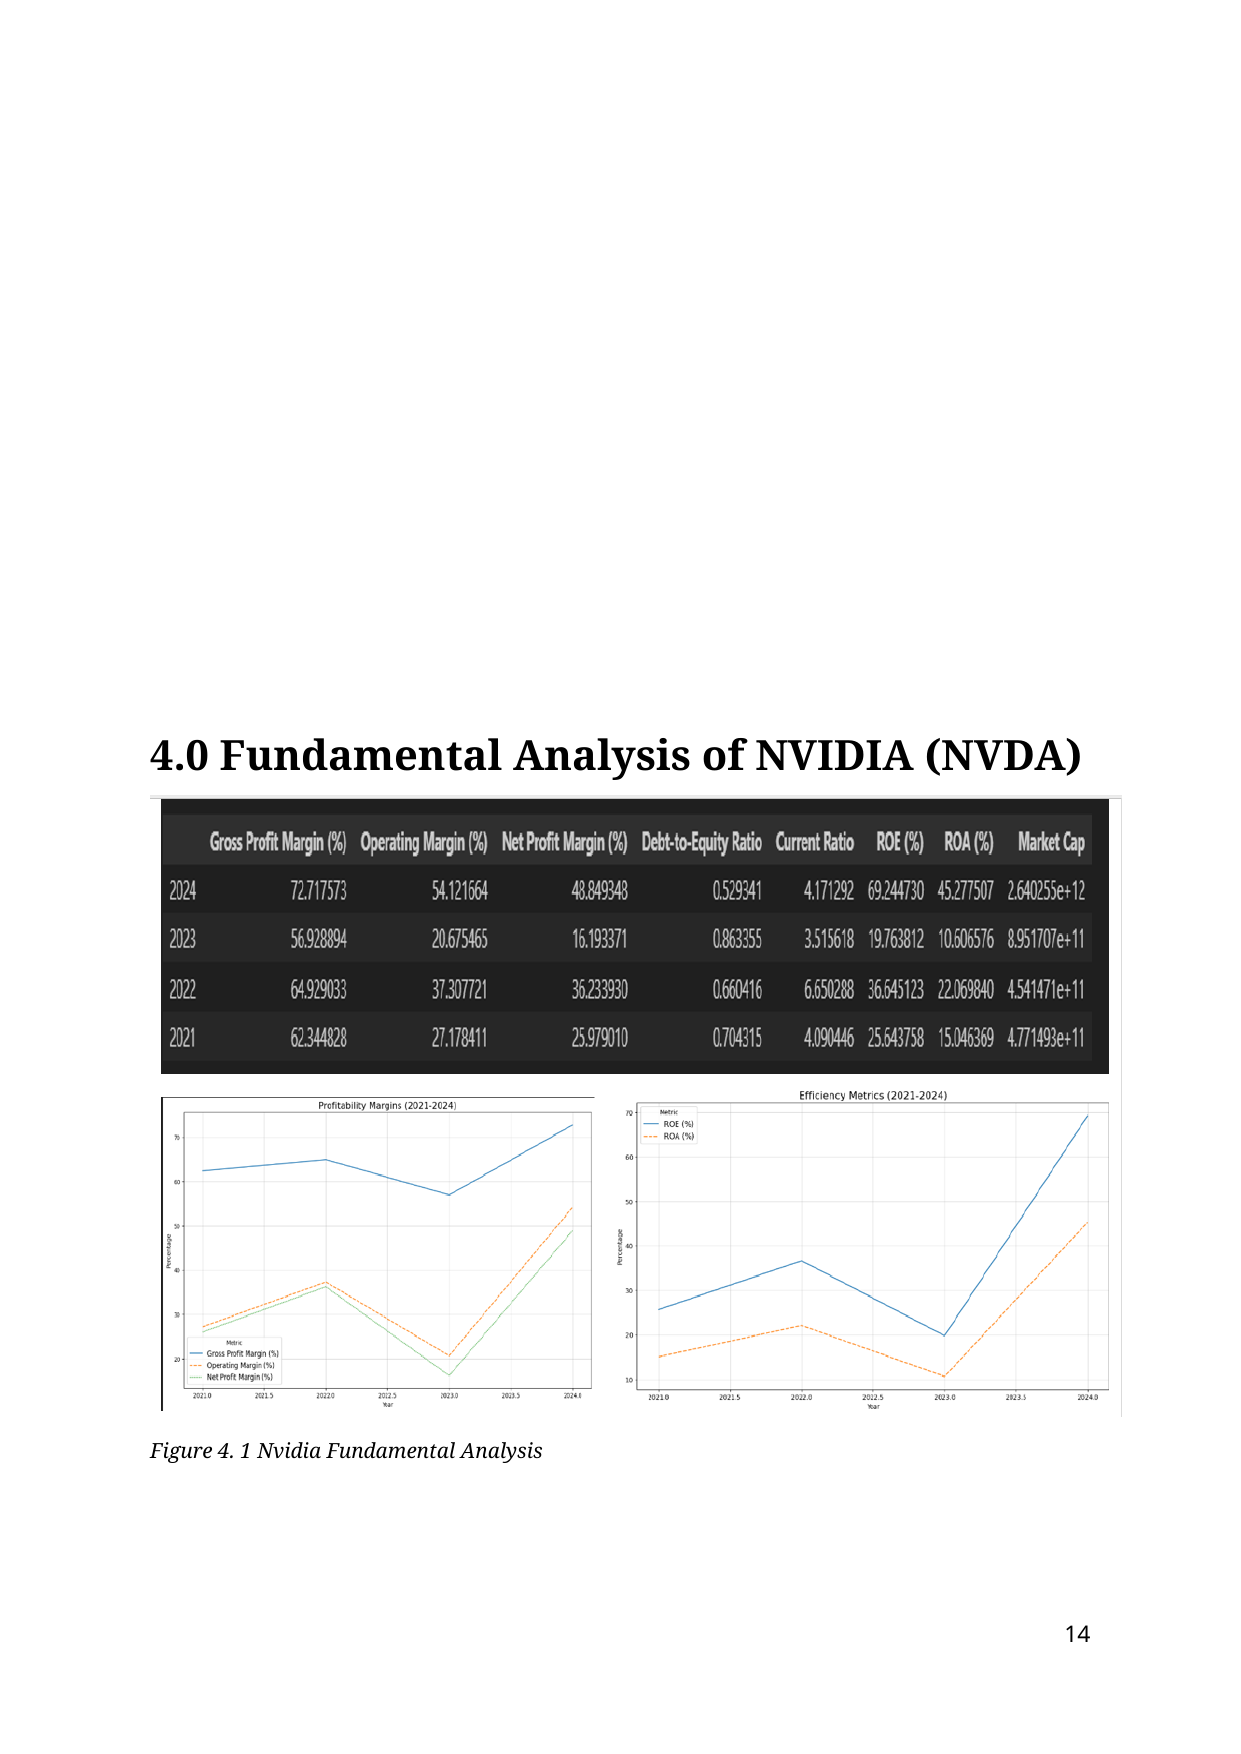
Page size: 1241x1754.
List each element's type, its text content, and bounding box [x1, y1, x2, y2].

text Figure 4. 1 Nvidia Fundamental Analysis [150, 1436, 1090, 1464]
picture [150, 795, 1122, 1417]
subtitle 4.0 Fundamental Analysis of NVIDIA (NVDA) [150, 725, 1090, 782]
